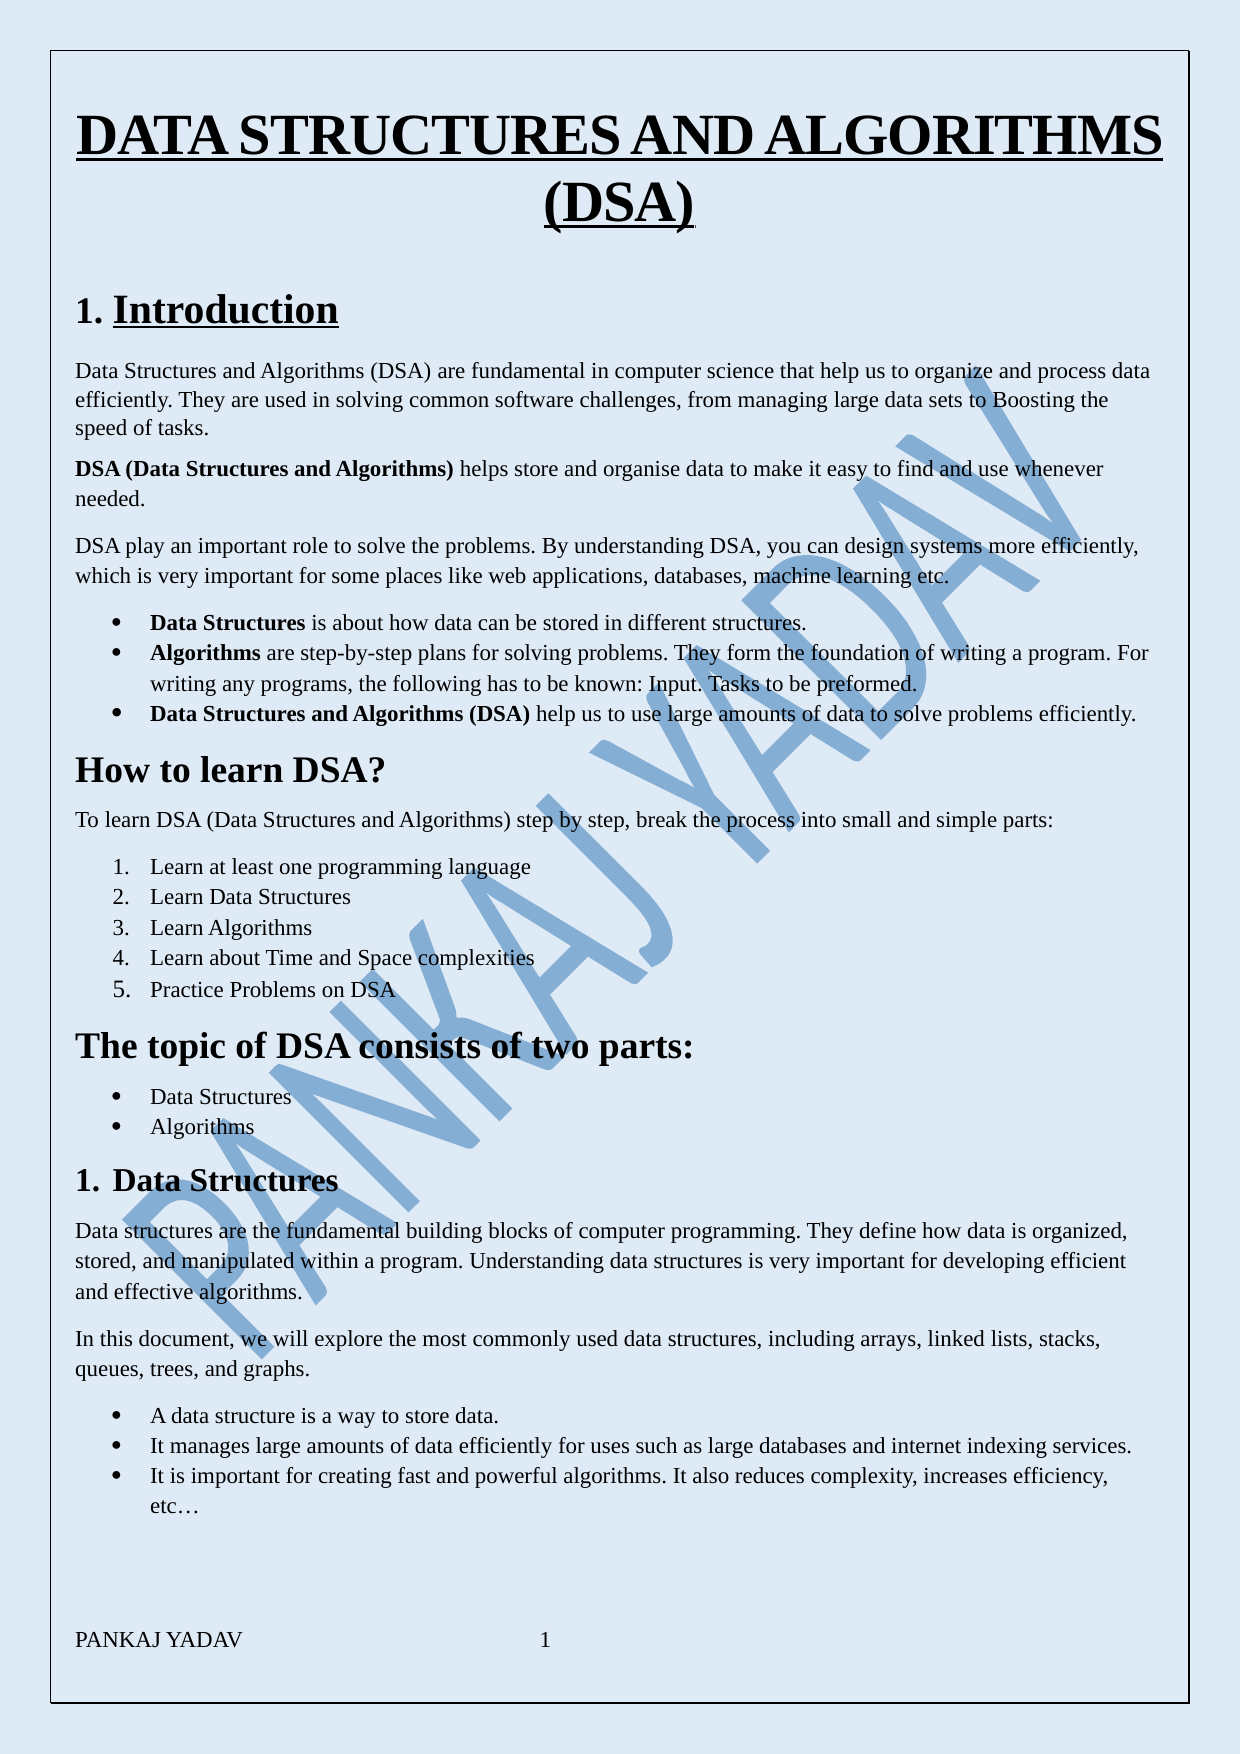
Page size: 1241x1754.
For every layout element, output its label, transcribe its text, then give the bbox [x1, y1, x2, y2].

text DSA play an important role to solve the problems. By understanding DSA, you can design systems more efficiently, which is very important for some places like web applications, databases, machine learning etc. [75, 532, 1164, 589]
list Data Structures [112, 1083, 1164, 1109]
subtitle Data Structures [75, 1160, 1164, 1198]
text To learn DSA (Data Structures and Algorithms) step by step, break the process into small and simple parts: [75, 806, 1164, 833]
list Learn at least one programming language [112, 853, 1164, 879]
list A data structure is a way to store data. [112, 1402, 1164, 1428]
text In this document, we will explore the most commonly used data structures, including arrays, linked lists, stacks, queues, trees, and graphs. [75, 1324, 1164, 1381]
list Learn Algorithms [112, 913, 1164, 940]
list Practice Problems on DSA [112, 974, 1164, 1003]
list Data Structures and Algorithms (DSA) help us to use large amounts of data to solve problems efficiently. [112, 700, 1164, 727]
list It manages large amounts of data efficiently for uses such as large databases and internet indexing services. [112, 1432, 1164, 1458]
list Algorithms are step-by-step plans for solving problems. They form the foundation of writing a program. For writing any programs, the following has to be known: Input. Tasks to be preformed. [112, 639, 1164, 696]
list Learn about Time and Space complexities [112, 944, 1164, 970]
text Data structures are the fundamental building blocks of computer programming. They define how data is organized, stored, and manipulated within a program. Understanding data structures is very important for developing efficient and effective algorithms. [75, 1217, 1164, 1304]
subtitle The topic of DSA consists of two parts: [75, 1024, 1164, 1067]
subtitle How to learn DSA? [75, 747, 1164, 790]
text DSA (Data Structures and Algorithms) helps store and organise data to make it easy to find and use whenever needed. [75, 455, 1164, 512]
subtitle Introduction [75, 284, 1164, 332]
title DATA STRUCTURES AND ALGORITHMS (DSA) [75, 100, 1164, 234]
list Algorithms [112, 1113, 1164, 1139]
list Data Structures is about how data can be stored in different structures. [112, 609, 1164, 636]
subtitle Data Structures and Algorithms (DSA) are fundamental in computer science that help us to organize and process data efficiently. They are used in solving common software challenges, from managing large data sets to Boosting the speed of tasks. [75, 357, 1164, 440]
list Learn Data Structures [112, 883, 1164, 910]
list It is important for creating fast and powerful algorithms. It also reduces complexity, increases efficiency, etc… [112, 1462, 1164, 1519]
